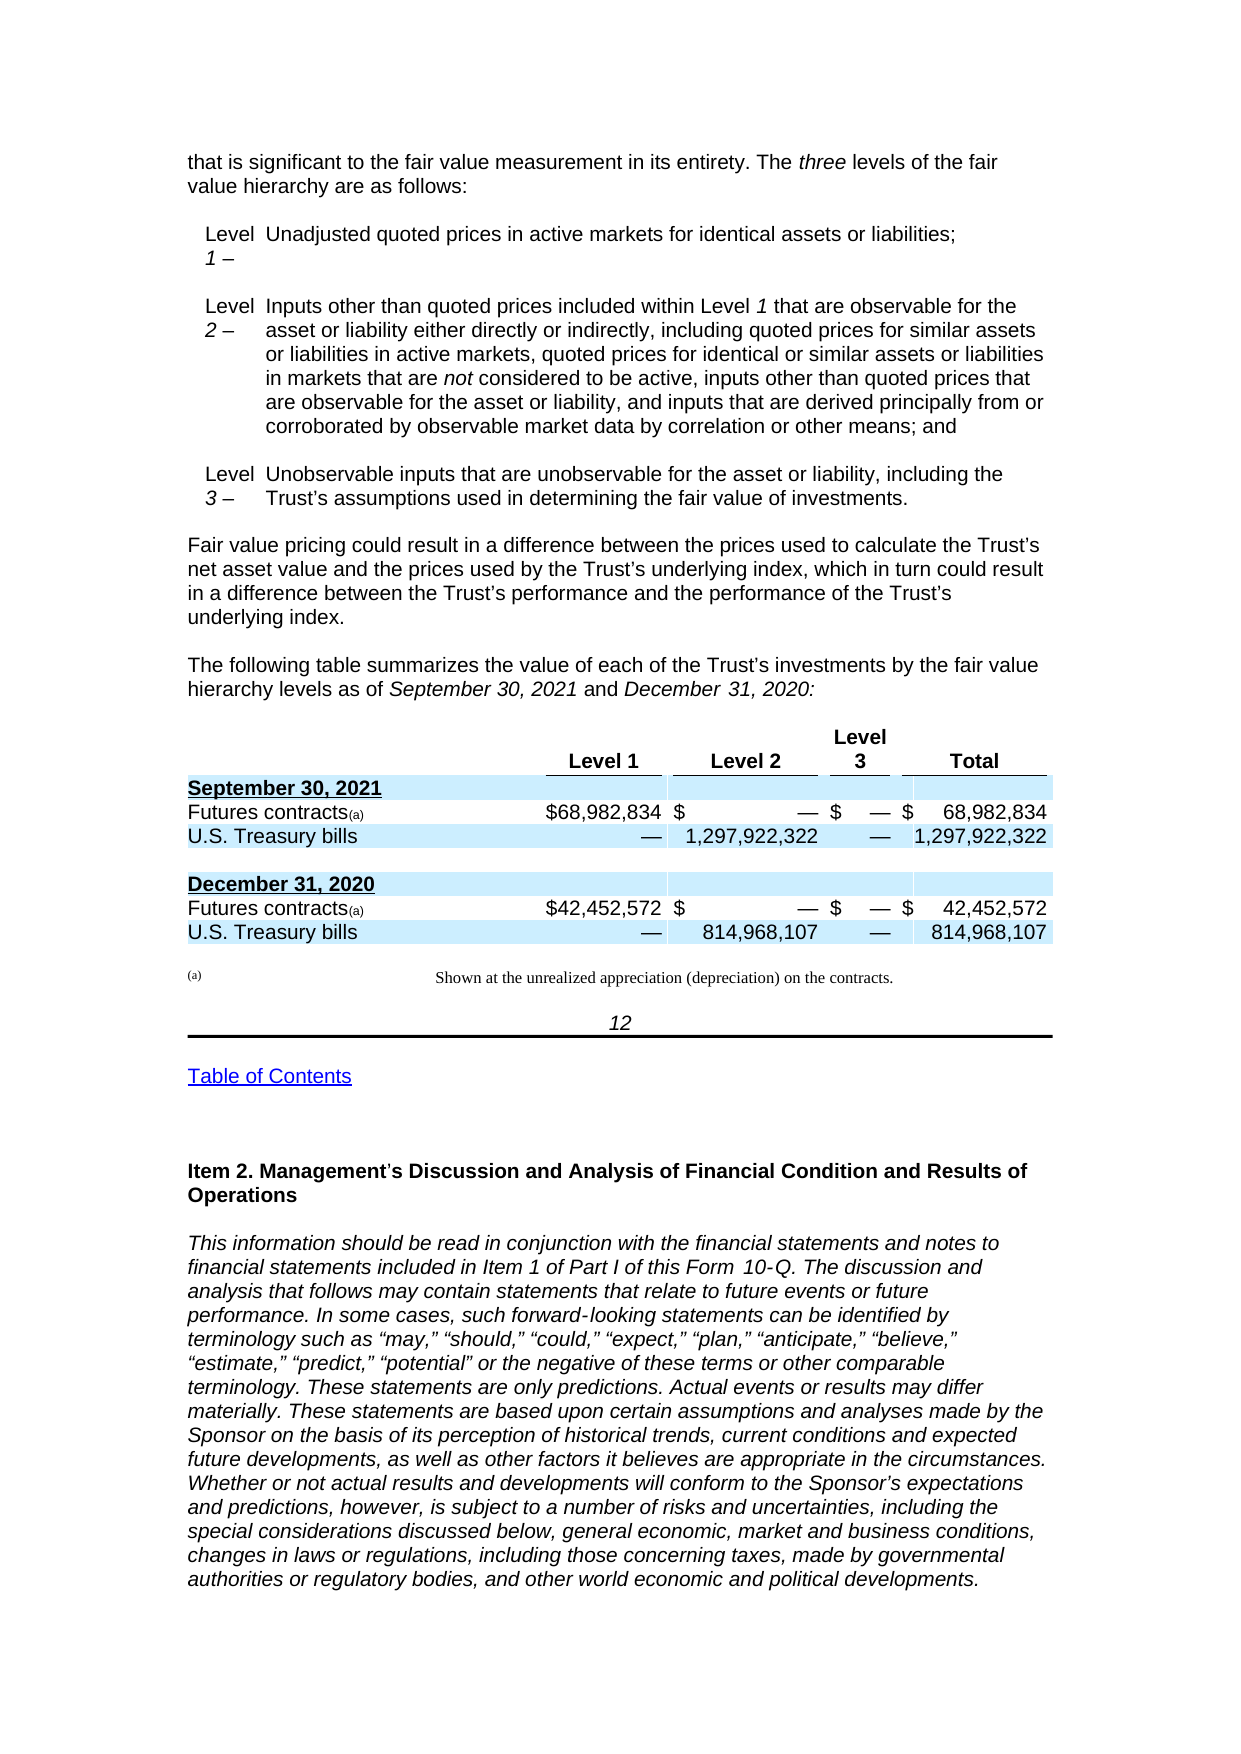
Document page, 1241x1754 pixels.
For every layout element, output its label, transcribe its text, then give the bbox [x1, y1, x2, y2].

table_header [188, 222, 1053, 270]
text Item 2. Management’s Discussion and Analysis of Financial Condition and Results of Operations [187, 1159, 1053, 1207]
text Fair value pricing could result in a difference between the prices used to calculate the Trust’s net asset value and the prices used by the Trust’s underlying index, which in turn could result in a difference between the Trust’s performance and the performance of the Trust’s underlying index. [187, 533, 1053, 629]
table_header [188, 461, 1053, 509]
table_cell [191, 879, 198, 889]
text 12 [187, 1011, 1053, 1034]
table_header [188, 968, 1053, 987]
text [187, 150, 1053, 198]
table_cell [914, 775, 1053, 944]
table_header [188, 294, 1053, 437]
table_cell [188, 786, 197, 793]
text The following table summarizes the value of each of the Trust’s investments by the fair value hierarchy levels as of September 30, 2021 and December 31, 2020: [187, 653, 1053, 701]
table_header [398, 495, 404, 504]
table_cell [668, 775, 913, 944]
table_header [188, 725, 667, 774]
text Table of Contents [187, 1063, 1053, 1087]
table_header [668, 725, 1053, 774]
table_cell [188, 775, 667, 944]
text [187, 1231, 1053, 1591]
